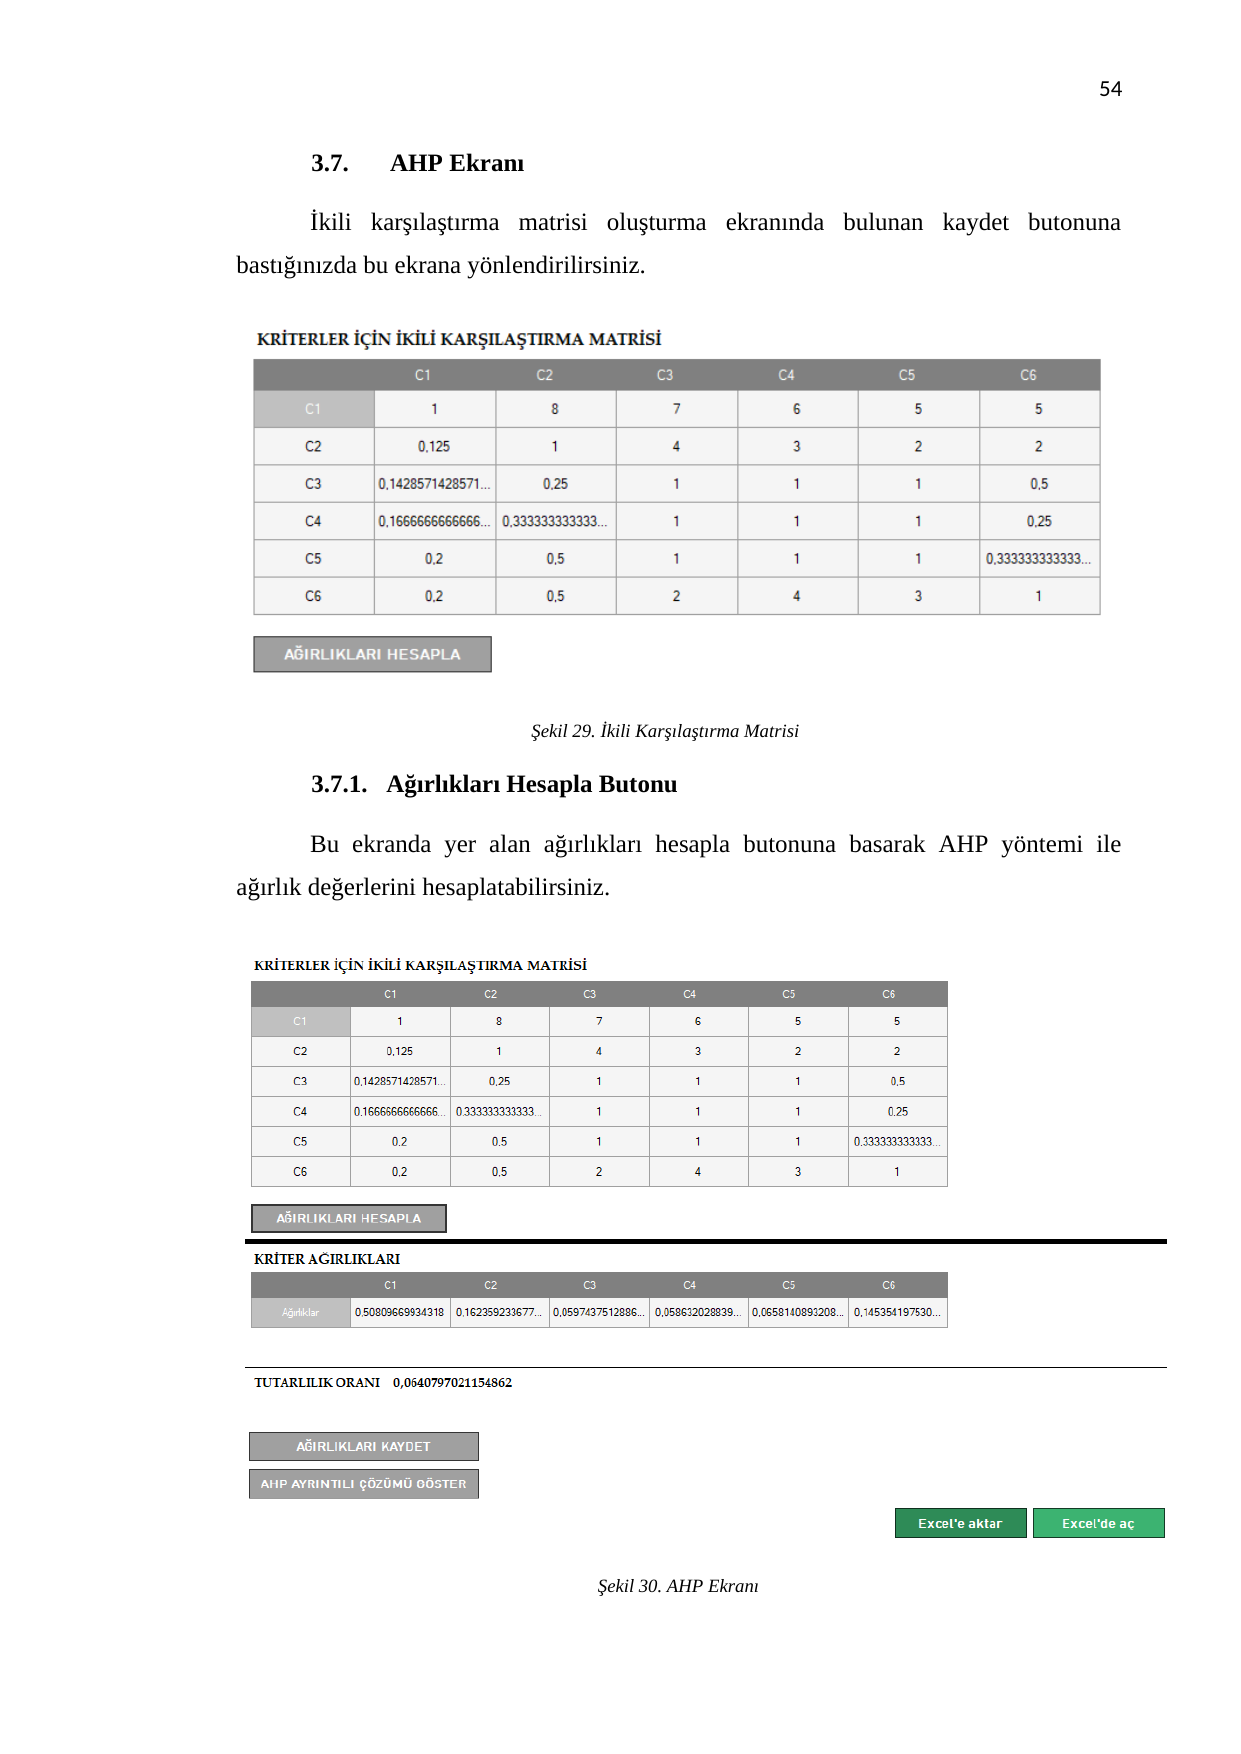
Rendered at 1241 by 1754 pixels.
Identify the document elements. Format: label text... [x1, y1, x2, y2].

list AHP Ekranı [311, 148, 1122, 176]
list Ağırlıkları Hesapla Butonu [311, 769, 1122, 798]
picture [236, 932, 1195, 1545]
text Şekil 29. İkili Karşılaştırma Matrisi [531, 720, 1122, 742]
text Bu ekranda yer alan ağırlıkları hesapla butonuna basarak AHP yöntemi ile ağırlık değerlerini hesaplatabilirsiniz. [236, 829, 1122, 901]
picture [236, 310, 1123, 690]
text İkili karşılaştırma matrisi oluşturma ekranında bulunan kaydet butonuna bastığınızda bu ekrana yönlendirilirsiniz. [236, 207, 1122, 279]
text Şekil 30. AHP Ekranı [236, 1575, 1122, 1597]
